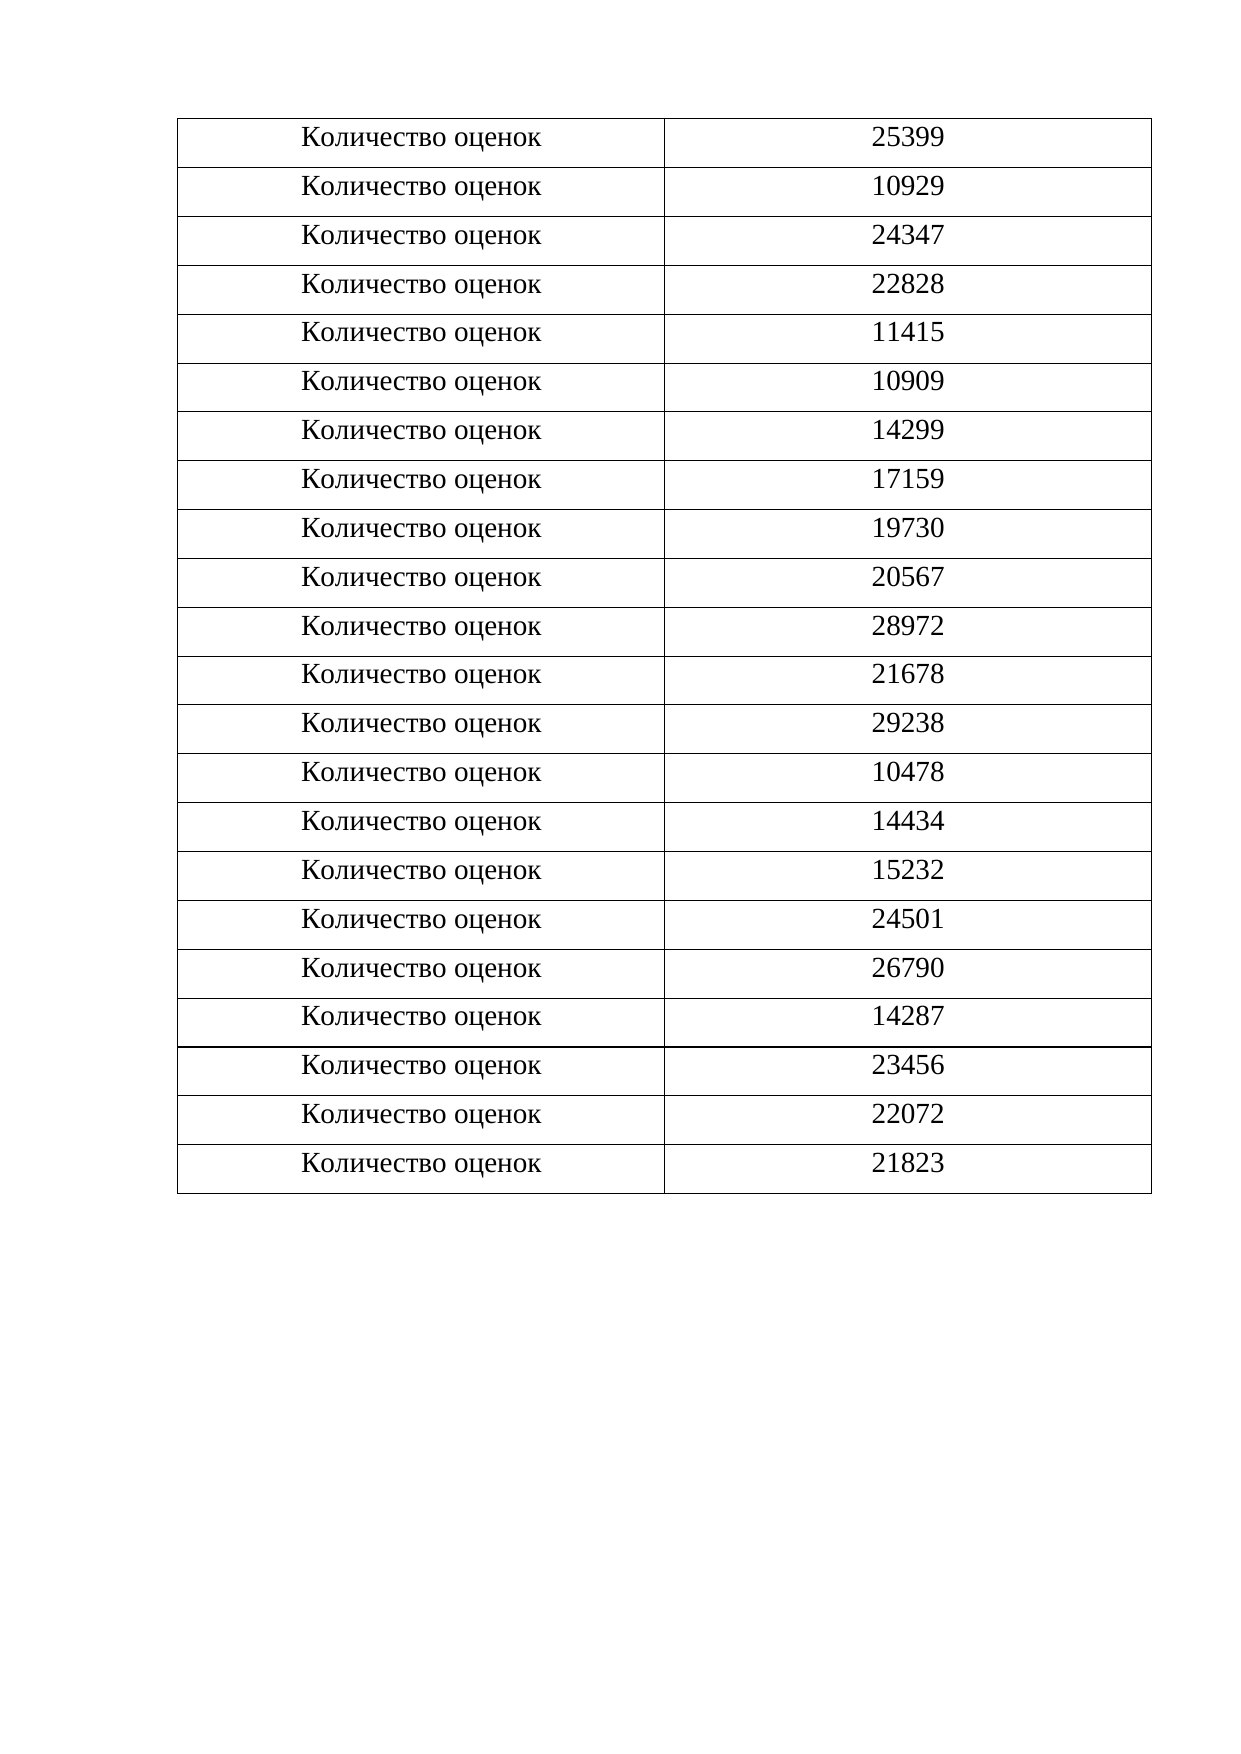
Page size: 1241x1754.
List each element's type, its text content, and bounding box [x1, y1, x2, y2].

table_cell Количество оценок [178, 510, 664, 558]
table_cell 10478 [665, 754, 1151, 802]
table_cell 11415 [665, 315, 1151, 362]
table_cell 21823 [665, 1145, 1151, 1193]
table_cell Количество оценок [178, 852, 664, 900]
table_cell 24347 [665, 217, 1151, 265]
table_cell Количество оценок [178, 412, 664, 460]
table_cell 29238 [665, 705, 1151, 753]
table_cell 19730 [665, 510, 1151, 558]
table_cell Количество оценок [178, 1145, 664, 1193]
table_cell 22072 [665, 1096, 1151, 1144]
table_cell 28972 [665, 608, 1151, 656]
table_cell 20567 [665, 559, 1151, 607]
table_cell Количество оценок [178, 999, 664, 1046]
table_cell Количество оценок [178, 950, 664, 997]
table_cell Количество оценок [178, 1048, 664, 1095]
table_cell Количество оценок [178, 705, 664, 753]
table_cell Количество оценок [178, 901, 664, 949]
table_cell 26790 [665, 950, 1151, 997]
table_cell 15232 [665, 852, 1151, 900]
table_cell Количество оценок [178, 461, 664, 509]
table_cell Количество оценок [178, 754, 664, 802]
table_cell 22828 [665, 266, 1151, 313]
table_cell Количество оценок [178, 1096, 664, 1144]
table_cell Количество оценок [178, 119, 664, 167]
table_cell Количество оценок [178, 217, 664, 265]
table_cell Количество оценок [178, 559, 664, 607]
table_cell 24501 [665, 901, 1151, 949]
table_cell Количество оценок [178, 803, 664, 851]
table_cell 25399 [665, 119, 1151, 167]
table_cell Количество оценок [178, 315, 664, 362]
table_cell 14299 [665, 412, 1151, 460]
table_cell 21678 [665, 657, 1151, 704]
table_cell 10929 [665, 168, 1151, 216]
table_cell Количество оценок [178, 608, 664, 656]
table_cell 14434 [665, 803, 1151, 851]
table_cell 17159 [665, 461, 1151, 509]
table_cell Количество оценок [178, 168, 664, 216]
table_cell Количество оценок [178, 364, 664, 411]
table_cell 23456 [665, 1048, 1151, 1095]
table_cell Количество оценок [178, 266, 664, 313]
table_cell 14287 [665, 999, 1151, 1046]
table_cell 10909 [665, 364, 1151, 411]
table_cell Количество оценок [178, 657, 664, 704]
